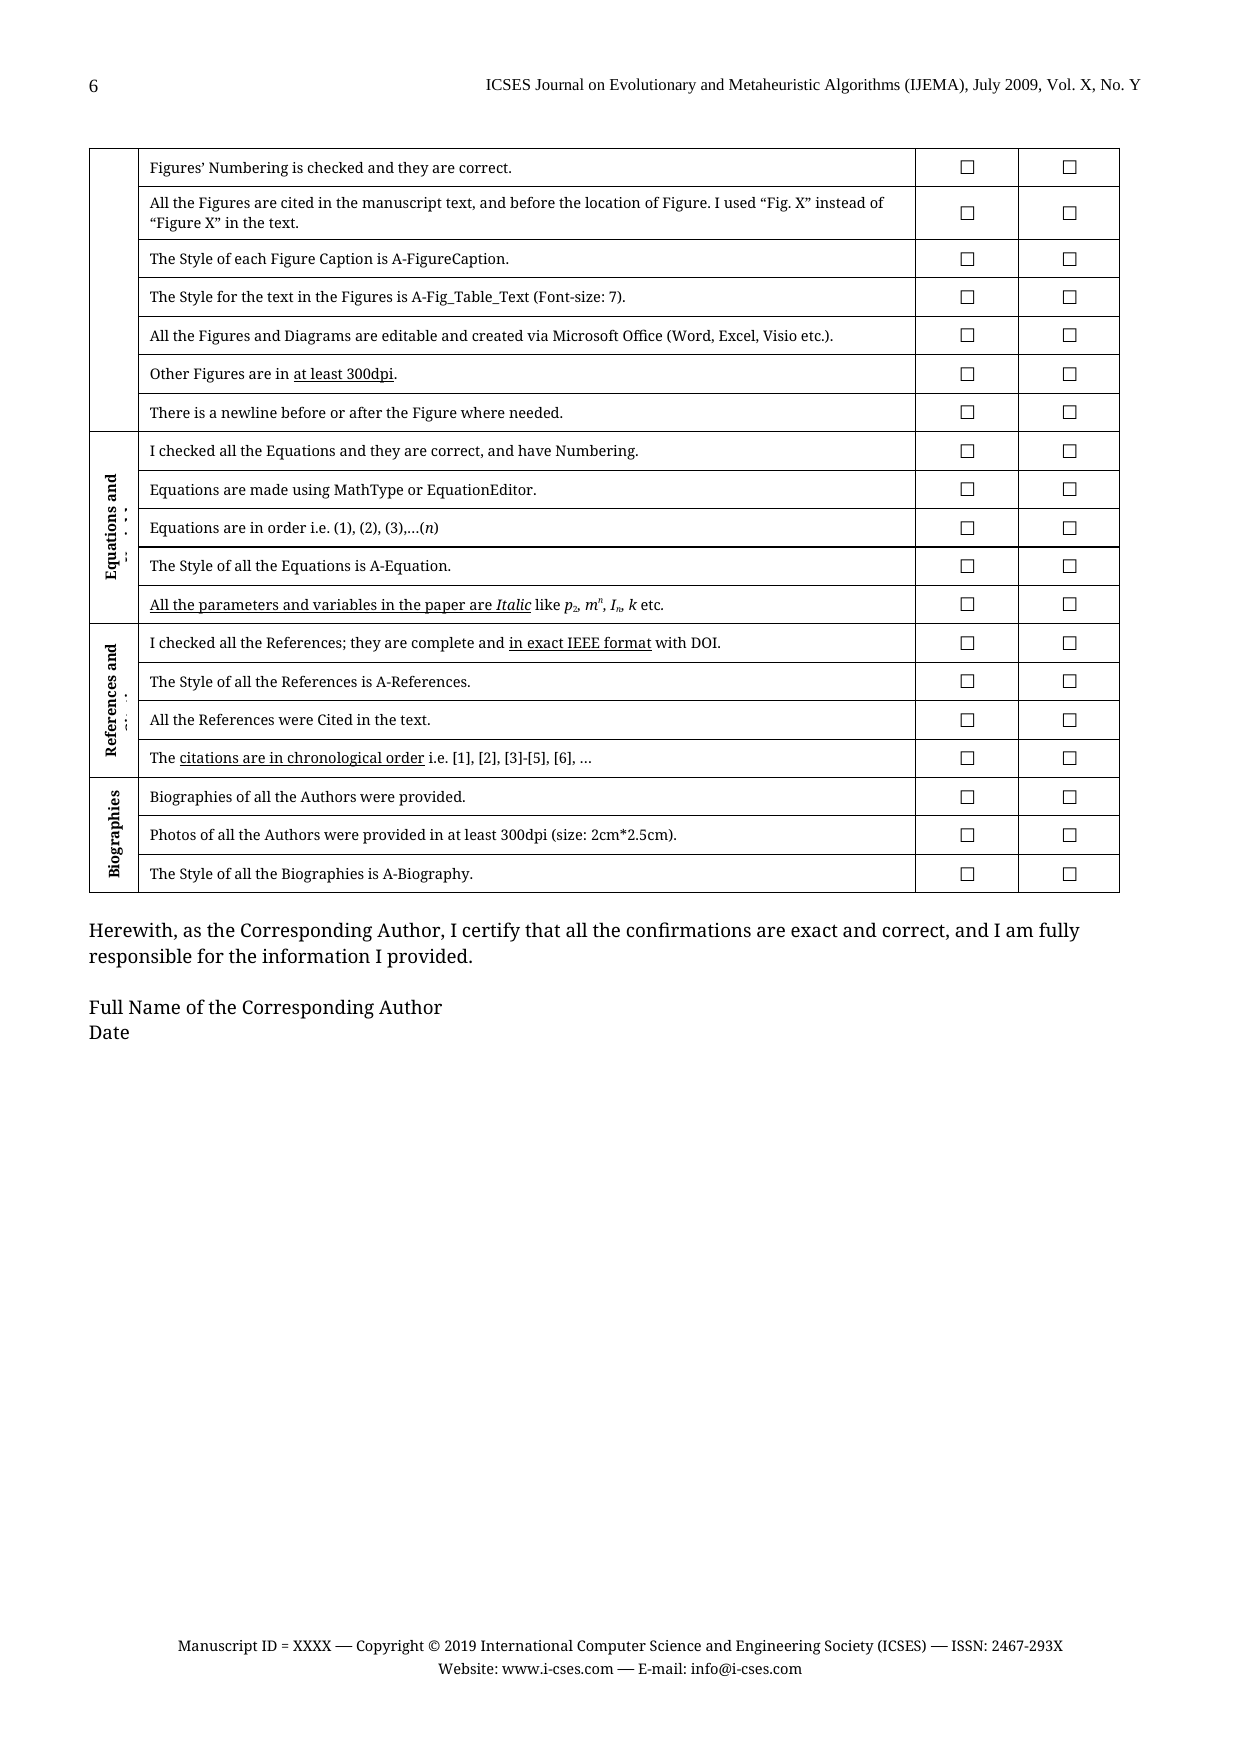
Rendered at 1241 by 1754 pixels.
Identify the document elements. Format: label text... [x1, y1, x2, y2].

table_cell There is a newline before or after the Figure where needed. [139, 394, 915, 431]
table_cell Equations and Variables [90, 432, 138, 623]
table_cell Equations are in order i.e. (1), (2), (3),…(n) [139, 509, 915, 546]
table_cell Biographies of all the Authors were provided. [139, 778, 915, 815]
text Full Name of the Corresponding Author [89, 994, 1152, 1019]
table_cell The Style of all the Biographies is A-Biography. [139, 855, 915, 892]
table_cell The Style of all the Equations is A-Equation. [139, 548, 915, 585]
table_cell I checked all the References; they are complete and in exact IEEE format with DOI. [139, 624, 915, 662]
table_cell All the Figures are cited in the manuscript text, and before the location of Figure. I used “Fig. X” instead of “Figure X” in the text. [139, 187, 915, 239]
text Herewith, as the Corresponding Author, I certify that all the confirmations are exact and correct, and I am fully responsible for the information I provided. [89, 917, 1152, 968]
table_cell All the References were Cited in the text. [139, 701, 915, 738]
table_cell References and Citations [90, 624, 138, 777]
table_cell Equations are made using MathType or EquationEditor. [139, 471, 915, 508]
table_cell Other Figures are in at least 300dpi. [139, 355, 915, 393]
table_cell Photos of all the Authors were provided in at least 300dpi (size: 2cm*2.5cm). [139, 816, 915, 854]
table_cell All the Figures and Diagrams are editable and created via Microsoft Office (Word, Excel, Visio etc.). [139, 317, 915, 354]
table_cell Biographies [90, 778, 138, 892]
table_cell Figures’ Numbering is checked and they are correct. [139, 149, 915, 186]
table_cell The Style of each Figure Caption is A-FigureCaption. [139, 240, 915, 277]
table_cell The Style of all the References is A-References. [139, 663, 915, 700]
table_cell The citations are in chronological order i.e. [1], [2], [3]-[5], [6], … [139, 740, 915, 777]
text Date [89, 1019, 1152, 1045]
table_cell All the parameters and variables in the paper are Italic like p2, mn, In, k etc. [139, 586, 915, 623]
table_cell The Style for the text in the Figures is A-Fig_Table_Text (Font-size: 7). [139, 278, 915, 316]
table_cell I checked all the Equations and they are correct, and have Numbering. [139, 432, 915, 469]
